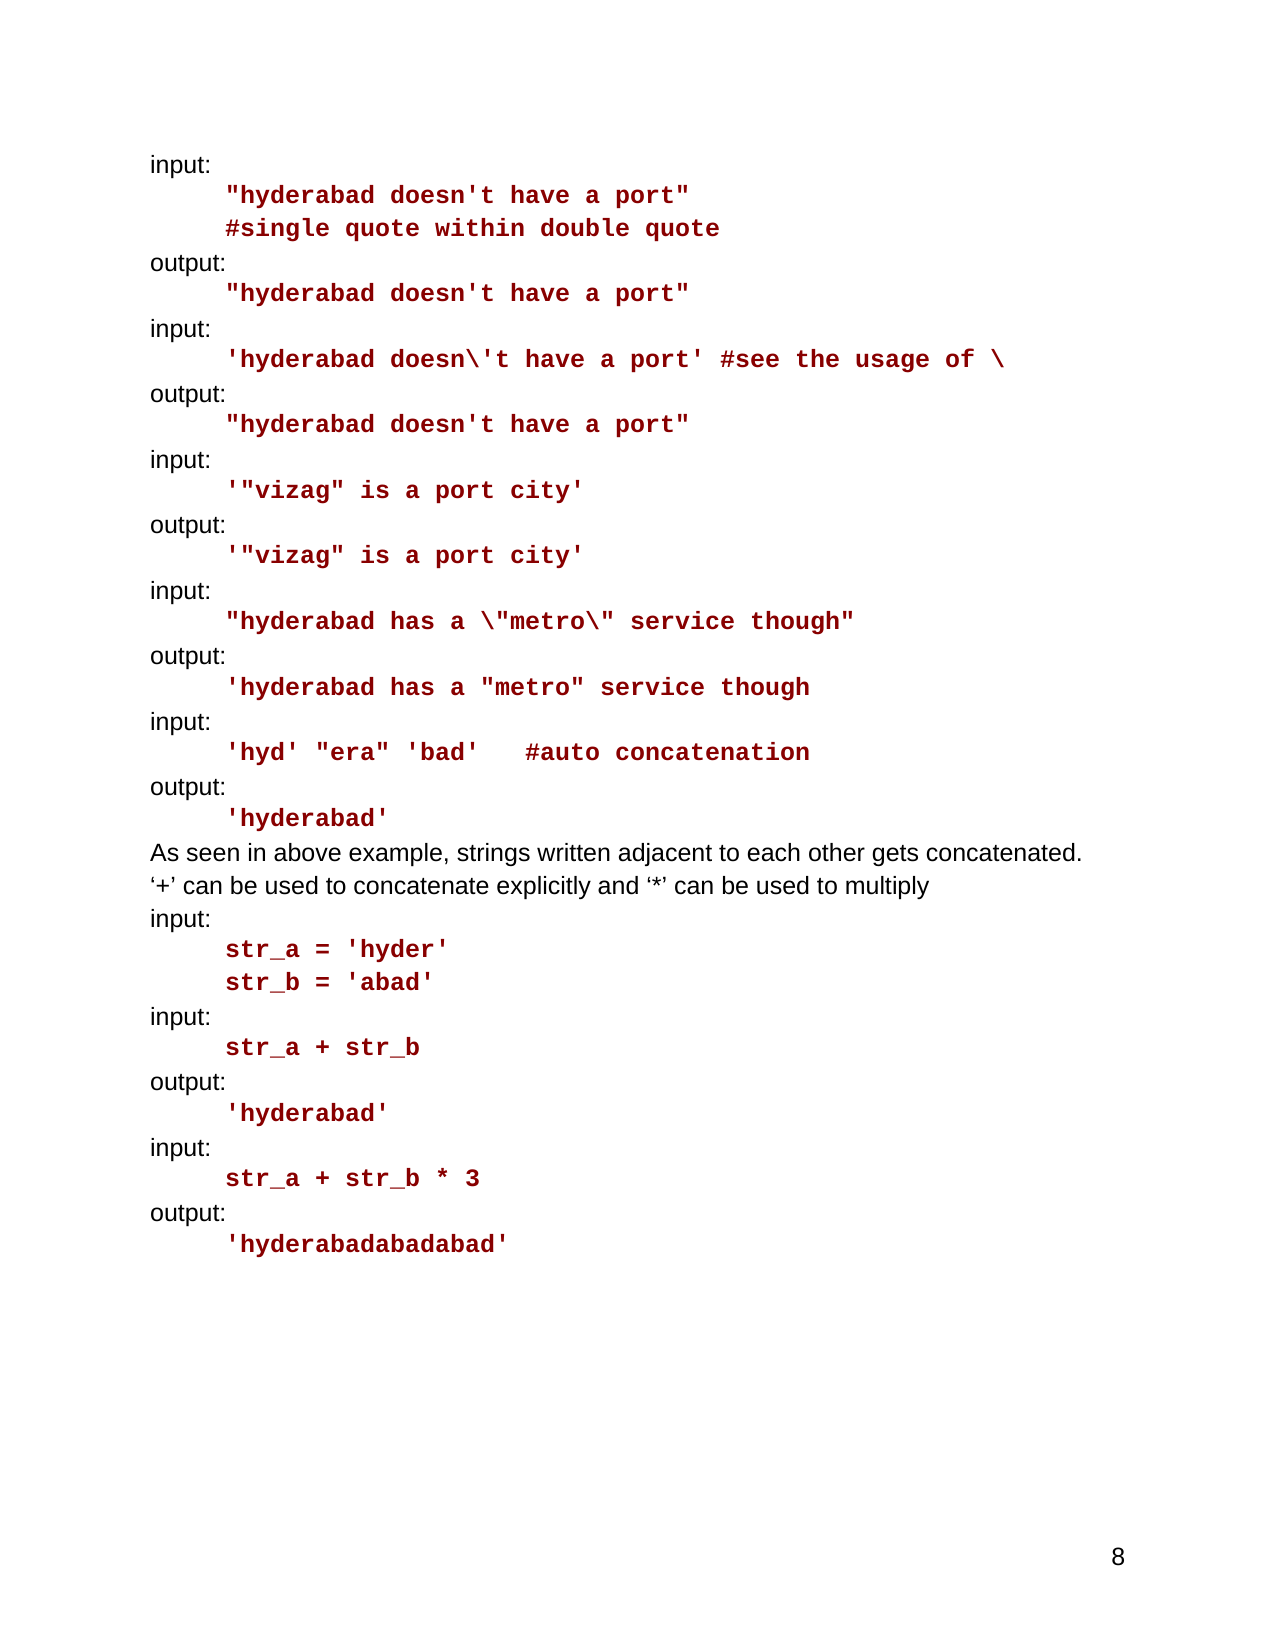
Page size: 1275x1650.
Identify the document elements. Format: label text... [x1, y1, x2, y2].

text output: [150, 510, 1125, 539]
text output: [150, 641, 1125, 670]
subtitle "hyderabad doesn't have a port" [225, 183, 1125, 211]
text input: [150, 904, 1125, 932]
subtitle "hyderabad doesn't have a port" [225, 281, 1125, 309]
subtitle str_a + str_b * 3 [225, 1166, 1125, 1194]
subtitle str_a + str_b [225, 1035, 1125, 1063]
subtitle 'hyderabad has a "metro" service though [225, 674, 1125, 702]
subtitle 'hyderabadabadabad' [225, 1231, 1125, 1260]
text output: [150, 379, 1125, 408]
text input: [150, 313, 1125, 342]
subtitle #single quote within double quote [225, 216, 1125, 244]
text As seen in above example, strings written adjacent to each other gets concatenated. [150, 838, 1125, 866]
text output: [150, 1198, 1125, 1227]
text input: [150, 444, 1125, 473]
subtitle str_b = 'abad' [225, 969, 1125, 998]
subtitle 'hyderabad' [225, 1100, 1125, 1129]
subtitle 'hyderabad doesn\'t have a port' #see the usage of \ [225, 347, 1125, 375]
subtitle "hyderabad has a \"metro\" service though" [225, 609, 1125, 637]
subtitle 'hyd' "era" 'bad' #auto concatenation [225, 740, 1125, 768]
subtitle '"vizag" is a port city' [225, 543, 1125, 571]
text output: [150, 248, 1125, 277]
text output: [150, 772, 1125, 801]
subtitle '"vizag" is a port city' [225, 478, 1125, 506]
subtitle "hyderabad doesn't have a port" [225, 412, 1125, 440]
text input: [150, 1002, 1125, 1031]
text input: [150, 150, 1125, 179]
subtitle 'hyderabad' [225, 805, 1125, 833]
text output: [150, 1067, 1125, 1096]
text ‘+’ can be used to concatenate explicitly and ‘*’ can be used to multiply [150, 871, 1125, 899]
text input: [150, 707, 1125, 735]
text input: [150, 576, 1125, 604]
text input: [150, 1133, 1125, 1162]
subtitle str_a = 'hyder' [225, 937, 1125, 965]
